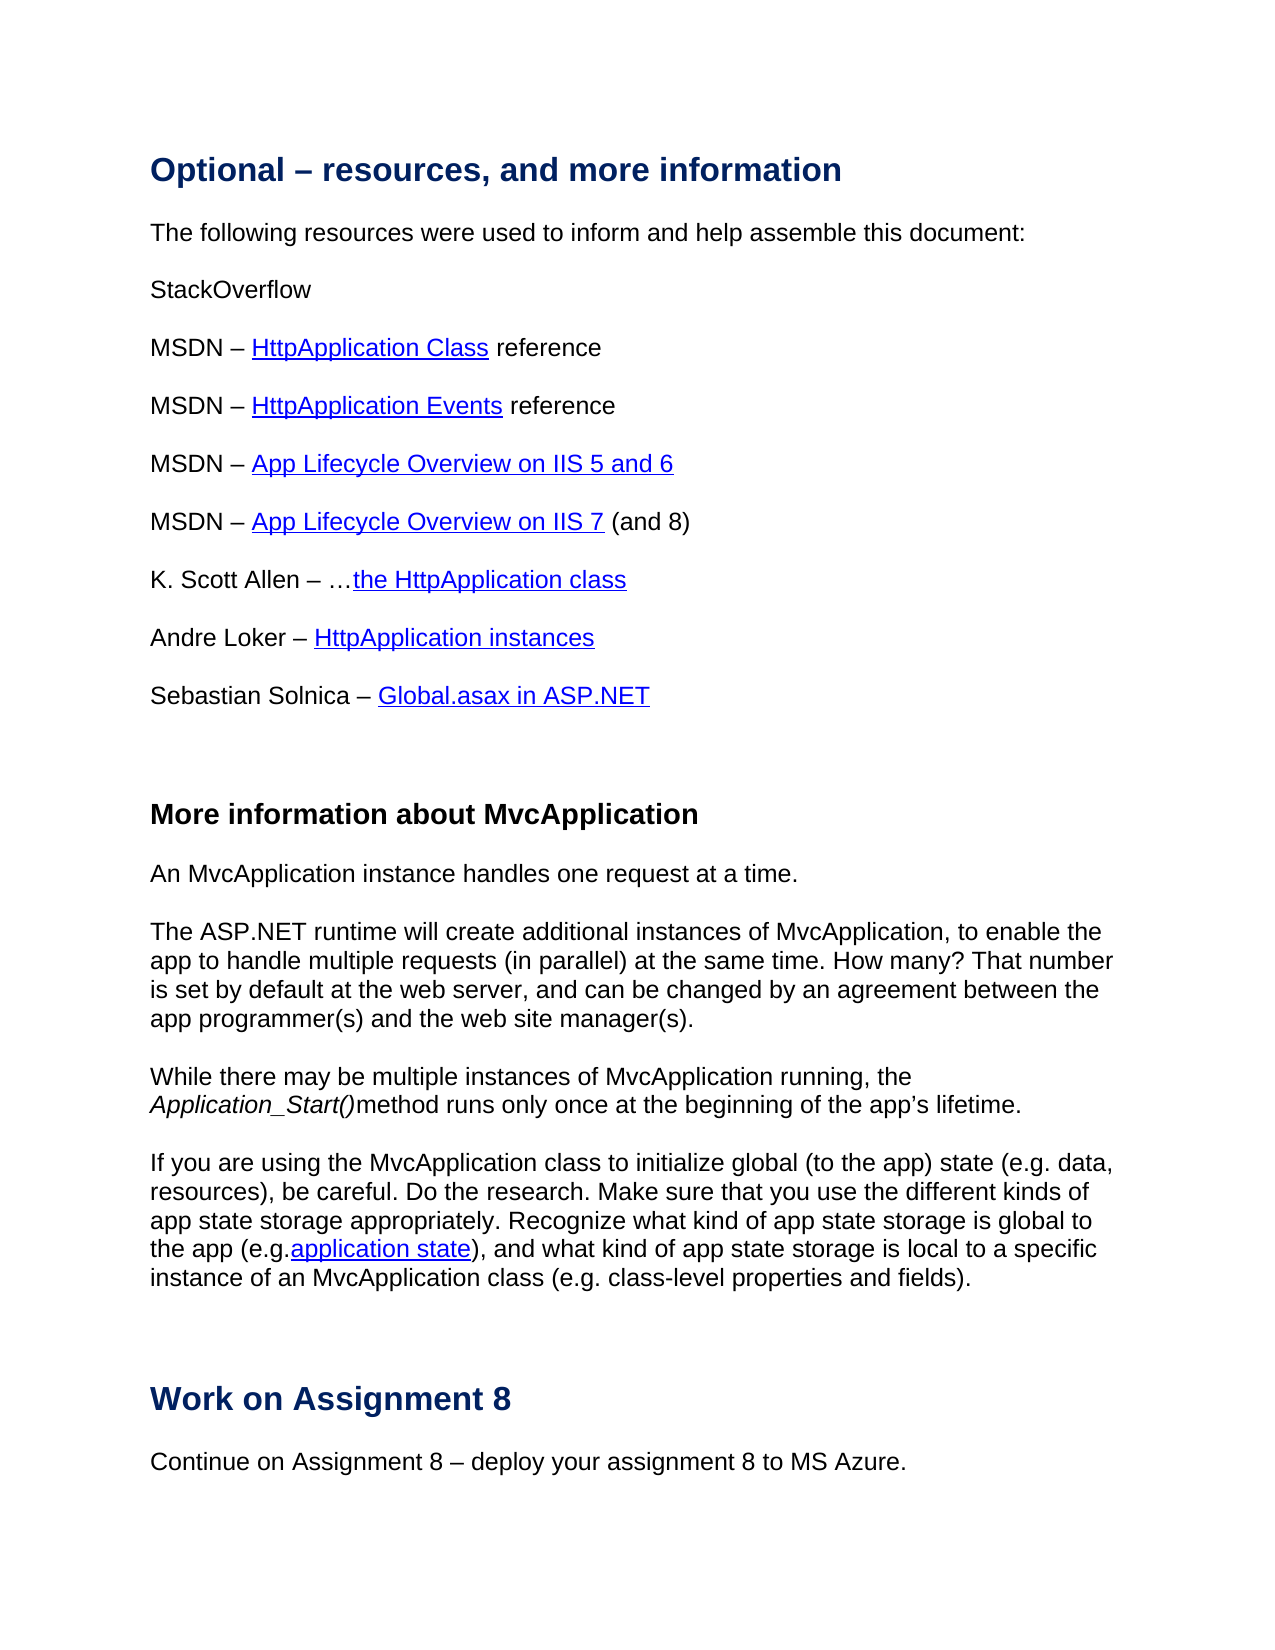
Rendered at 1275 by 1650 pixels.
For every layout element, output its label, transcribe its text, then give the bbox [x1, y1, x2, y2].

text MSDN – HttpApplication Events reference [150, 391, 1125, 420]
text While there may be multiple instances of MvcApplication running, the Application_Start()method runs only once at the beginning of the app’s lifetime. [150, 1062, 1125, 1119]
text Sebastian Solnica – Global.asax in ASP.NET [150, 681, 1125, 710]
text Optional – resources, and more information [150, 150, 1125, 188]
text Continue on Assignment 8 – deploy your assignment 8 to MS Azure. [150, 1447, 1125, 1475]
text StackOverflow [150, 276, 1125, 304]
text Work on Assignment 8 [150, 1379, 1125, 1417]
text More information about MvcApplication [150, 797, 1125, 830]
text The ASP.NET runtime will create additional instances of MvcApplication, to enable the app to handle multiple requests (in parallel) at the same time. How many? That number is set by default at the web server, and can be changed by an agreement between the app programmer(s) and the web site manager(s). [150, 917, 1125, 1032]
text K. Scott Allen – …the HttpApplication class [150, 565, 1125, 594]
text If you are using the MvcApplication class to initialize global (to the app) state (e.g. data, resources), be careful. Do the research. Make sure that you use the different kinds of app state storage appropriately. Recognize what kind of app state storage is global to the app (e.g.application state), and what kind of app state storage is local to a specific instance of an MvcApplication class (e.g. class-level properties and fields). [150, 1148, 1125, 1292]
text Andre Loker – HttpApplication instances [150, 623, 1125, 652]
text The following resources were used to inform and help assemble this document: [150, 218, 1125, 246]
text An MvcApplication instance handles one request at a time. [150, 859, 1125, 888]
text MSDN – App Lifecycle Overview on IIS 5 and 6 [150, 449, 1125, 478]
text MSDN – HttpApplication Class reference [150, 333, 1125, 362]
text MSDN – App Lifecycle Overview on IIS 7 (and 8) [150, 507, 1125, 536]
